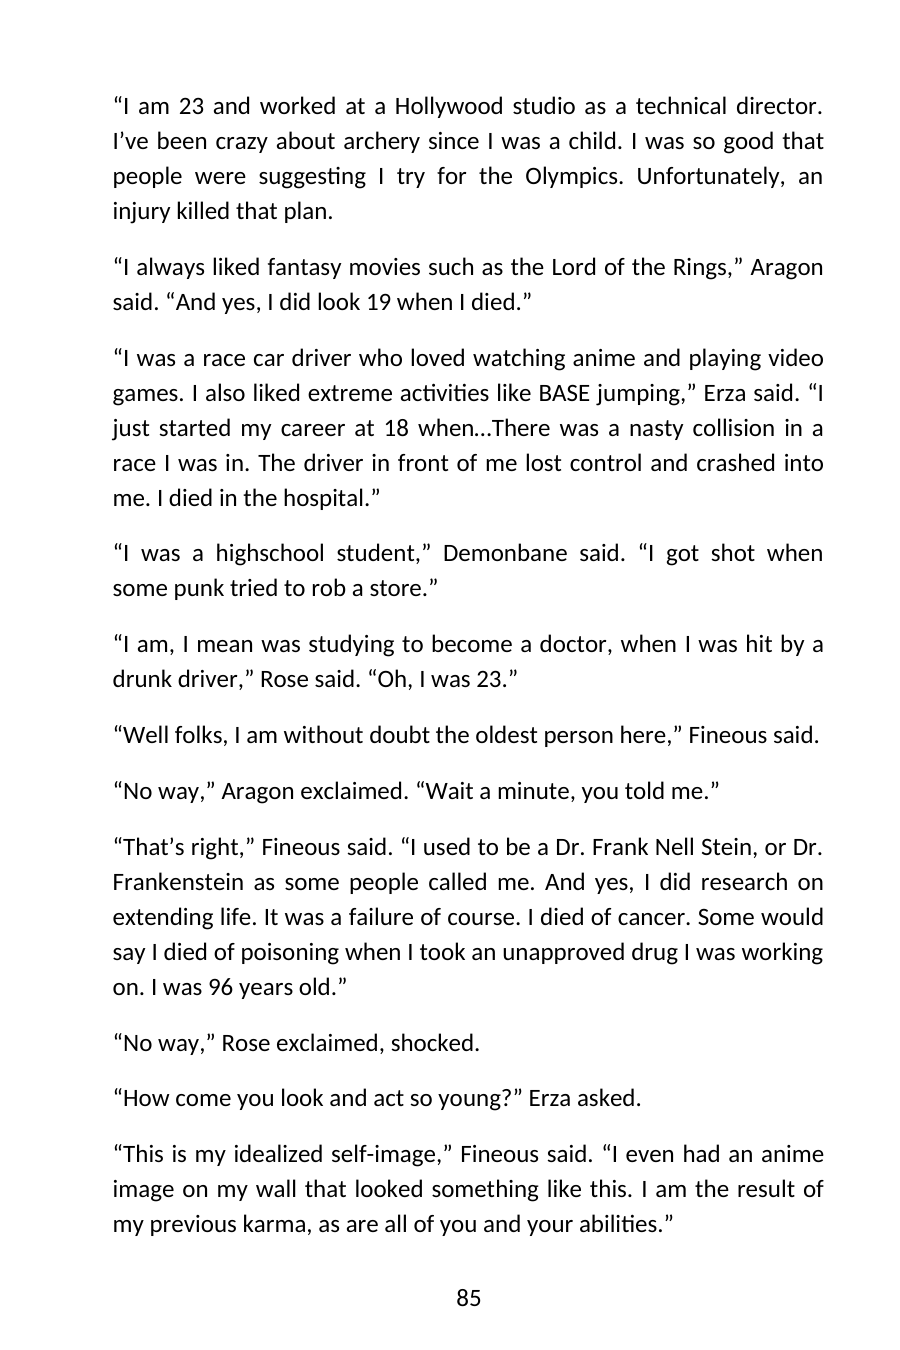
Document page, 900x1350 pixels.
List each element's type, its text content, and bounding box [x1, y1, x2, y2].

text “That’s right,” Fineous said. “I used to be a Dr. Frank Nell Stein, or Dr. Frankenstein as some people called me. And yes, I did research on extending life. It was a failure of course. I died of cancer. Some would say I died of poisoning when I took an unapproved drug I was working on. I was 96 years old.” [112, 831, 825, 1001]
text “This is my idealized self-image,” Fineous said. “I even had an anime image on my wall that looked something like this. I am the result of my previous karma, as are all of you and your abilities.” [112, 1138, 825, 1239]
text “Well folks, I am without doubt the oldest person here,” Fineous said. [112, 719, 825, 750]
text “I am, I mean was studying to become a doctor, when I was hit by a drunk driver,” Rose said. “Oh, I was 23.” [112, 628, 825, 694]
text “I was a race car driver who loved watching anime and playing video games. I also liked extreme activities like BASE jumping,” Erza said. “I just started my career at 18 when…There was a nasty collision in a race I was in. The driver in front of me lost control and crashed into me. I died in the hospital.” [112, 342, 825, 512]
text “I was a highschool student,” Demonbane said. “I got shot when some punk tried to rob a store.” [112, 537, 825, 603]
text “I am 23 and worked at a Hollywood studio as a technical director. I’ve been crazy about archery since I was a child. I was so good that people were suggesting I try for the Olympics. Unfortunately, an injury killed that plan. [112, 90, 825, 226]
text “No way,” Aragon exclaimed. “Wait a minute, you told me.” [112, 775, 825, 806]
text “I always liked fantasy movies such as the Lord of the Rings,” Aragon said. “And yes, I did look 19 when I died.” [112, 251, 825, 316]
text “How come you look and act so young?” Erza asked. [112, 1082, 825, 1113]
text “No way,” Rose exclaimed, shocked. [112, 1027, 825, 1057]
